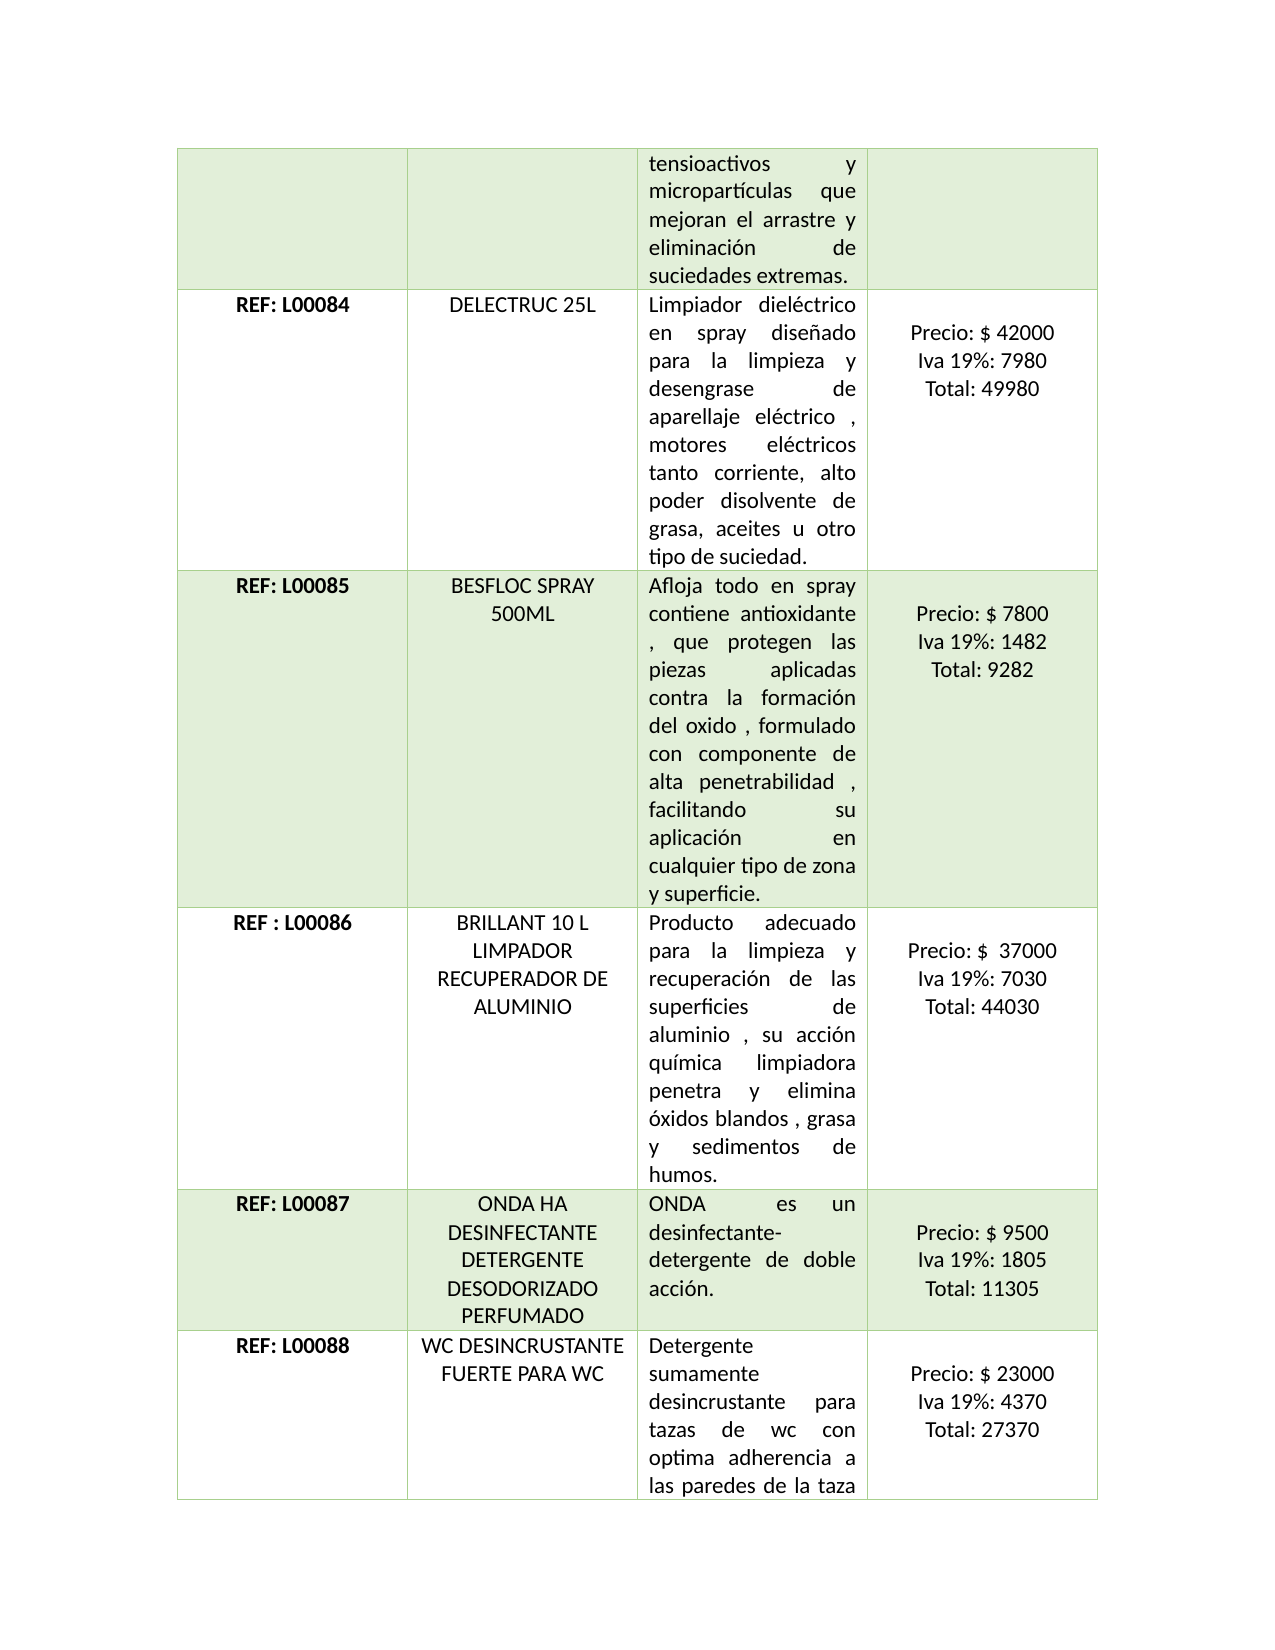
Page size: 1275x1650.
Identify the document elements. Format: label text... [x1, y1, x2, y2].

table_cell REF: L00087 [178, 1190, 407, 1330]
table_cell DELECTRUC 25L [408, 290, 637, 570]
table_cell Precio: $ 37000 Iva 19%: 7030 Total: 44030 [868, 908, 1097, 1188]
table_cell Limpiador dieléctrico en spray diseñado para la limpieza y desengrase de aparellaje eléctrico , motores eléctricos tanto corriente, alto poder disolvente de grasa, aceites u otro tipo de suciedad. [638, 290, 867, 570]
table_cell Precio: $ 9500 Iva 19%: 1805 Total: 11305 [868, 1190, 1097, 1330]
table_cell Afloja todo en spray contiene antioxidante , que protegen las piezas aplicadas contra la formación del oxido , formulado con componente de alta penetrabilidad , facilitando su aplicación en cualquier tipo de zona y superficie. [638, 571, 867, 907]
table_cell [638, 1331, 867, 1499]
table_cell REF : L00086 [178, 908, 407, 1188]
table_cell Precio: $ 42000 Iva 19%: 7980 Total: 49980 [868, 290, 1097, 570]
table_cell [408, 1331, 637, 1499]
table_cell Precio: $ 7800 Iva 19%: 1482 Total: 9282 [868, 571, 1097, 907]
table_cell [868, 1331, 1097, 1499]
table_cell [408, 149, 637, 289]
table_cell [868, 149, 1097, 289]
table_cell REF: L00083 [178, 149, 407, 289]
table_cell REF: L00088 [178, 1331, 407, 1499]
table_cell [638, 149, 867, 289]
table_cell REF: L00085 [178, 571, 407, 907]
table_cell BRILLANT 10 L LIMPADOR RECUPERADOR DE ALUMINIO [408, 908, 637, 1188]
table_cell ONDA HA DESINFECTANTE DETERGENTE DESODORIZADO PERFUMADO [408, 1190, 637, 1330]
table_cell ONDA es un desinfectante- detergente de doble acción. [638, 1190, 867, 1330]
table_cell REF: L00084 [178, 290, 407, 570]
table_cell Producto adecuado para la limpieza y recuperación de las superficies de aluminio , su acción química limpiadora penetra y elimina óxidos blandos , grasa y sedimentos de humos. [638, 908, 867, 1188]
table_cell BESFLOC SPRAY 500ML [408, 571, 637, 907]
